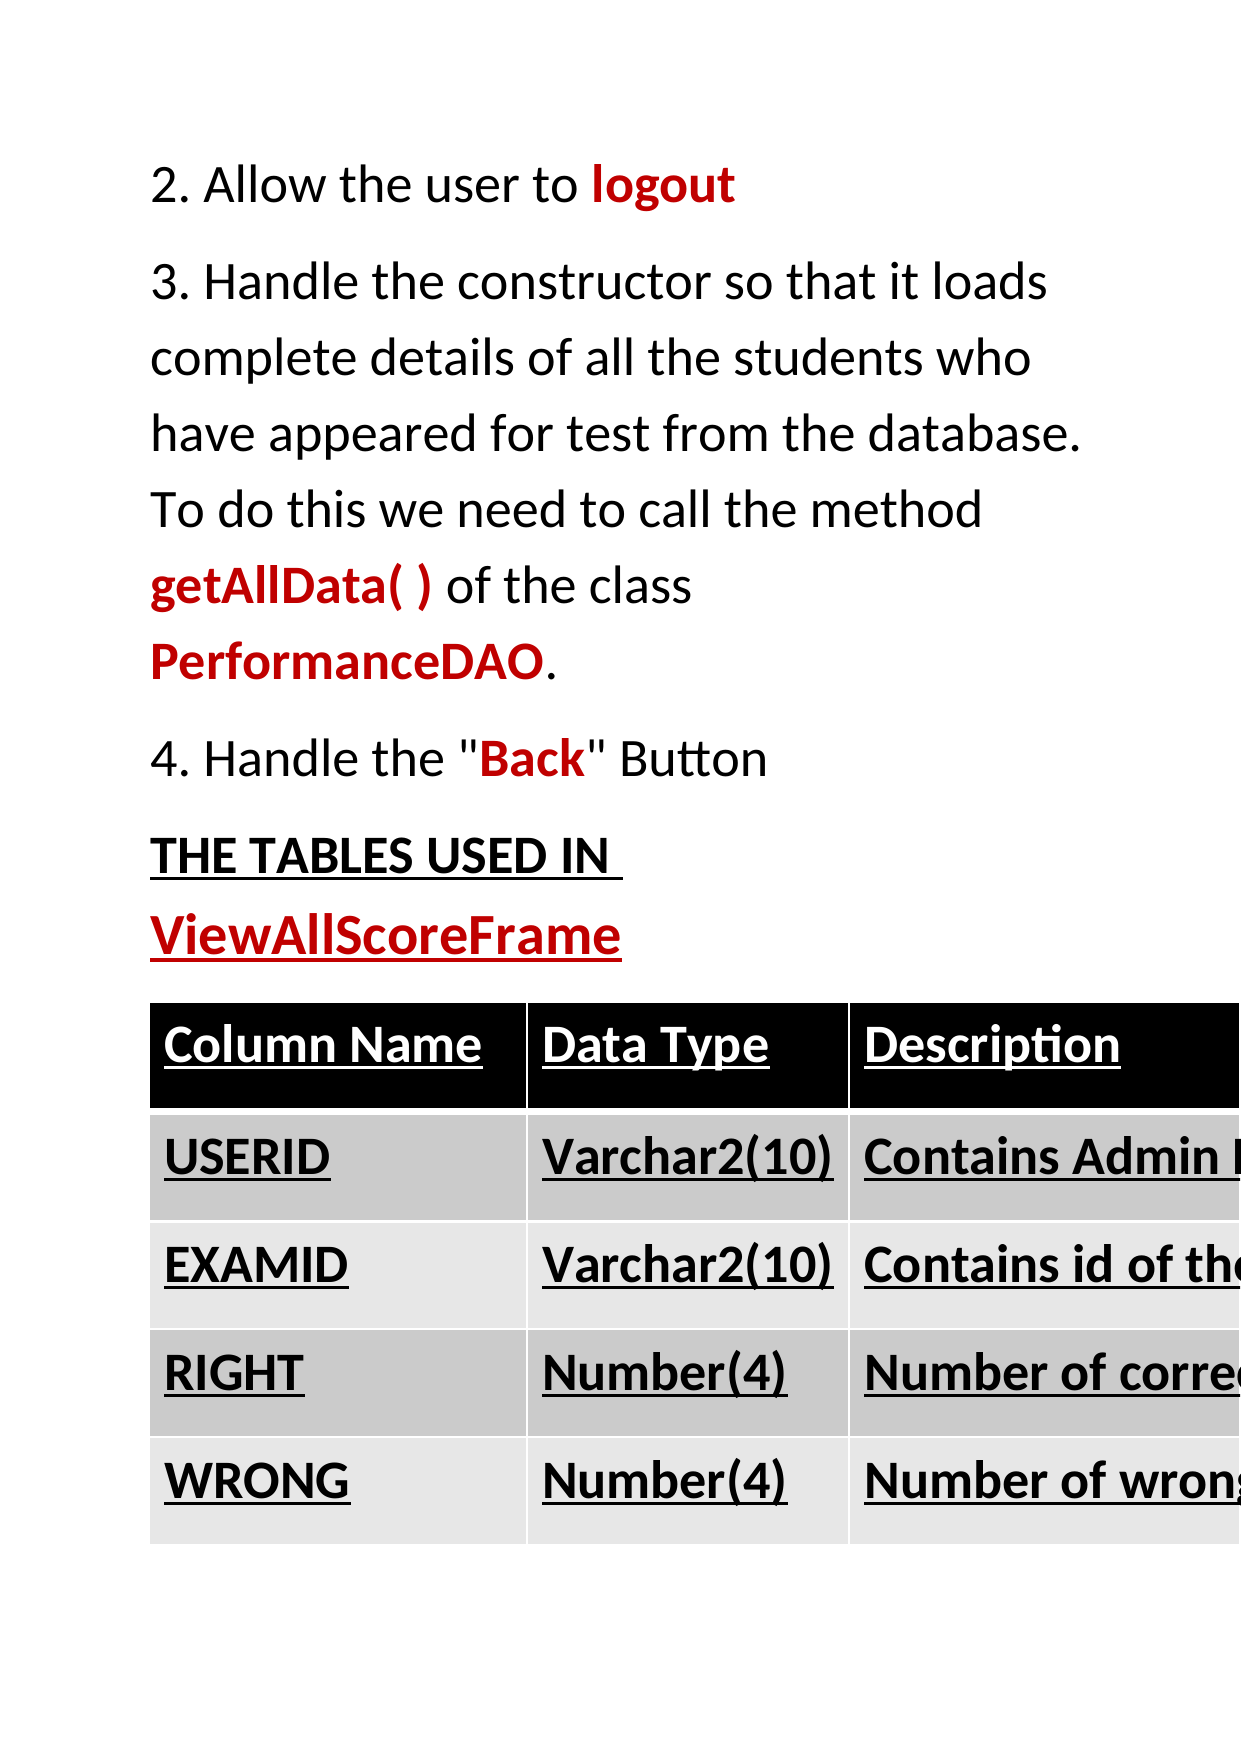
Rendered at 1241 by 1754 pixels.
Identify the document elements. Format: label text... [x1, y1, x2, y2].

table_cell Number(4) [528, 1330, 848, 1436]
text THE TABLES USED IN ViewAllScoreFrame [150, 821, 1090, 969]
table_header Description [850, 1003, 1239, 1108]
table_cell Contains id of the paper [850, 1223, 1239, 1328]
table_cell RIGHT [150, 1330, 526, 1436]
table_cell WRONG [150, 1438, 526, 1544]
table_cell Varchar2(10) [528, 1223, 848, 1328]
table_cell Varchar2(10) [528, 1115, 848, 1220]
table_cell Number of correct answers [850, 1330, 1239, 1436]
table_cell Number of wrong answers [850, 1438, 1239, 1544]
table_cell Contains Admin Provided User ID [850, 1115, 1239, 1220]
table_header Data Type [528, 1003, 848, 1108]
text 4. Handle the "Back" Button [150, 724, 1090, 790]
table_cell Number(4) [528, 1438, 848, 1544]
text 2. Allow the user to logout [150, 150, 1090, 216]
text 3. Handle the constructor so that it loads complete details of all the students who have appeared for test from the database. To do this we need to call the method getAllData( ) of the class PerformanceDAO. [150, 247, 1090, 693]
table_cell EXAMID [150, 1223, 526, 1328]
table_cell USERID [150, 1115, 526, 1220]
table_header Column Name [150, 1003, 526, 1108]
